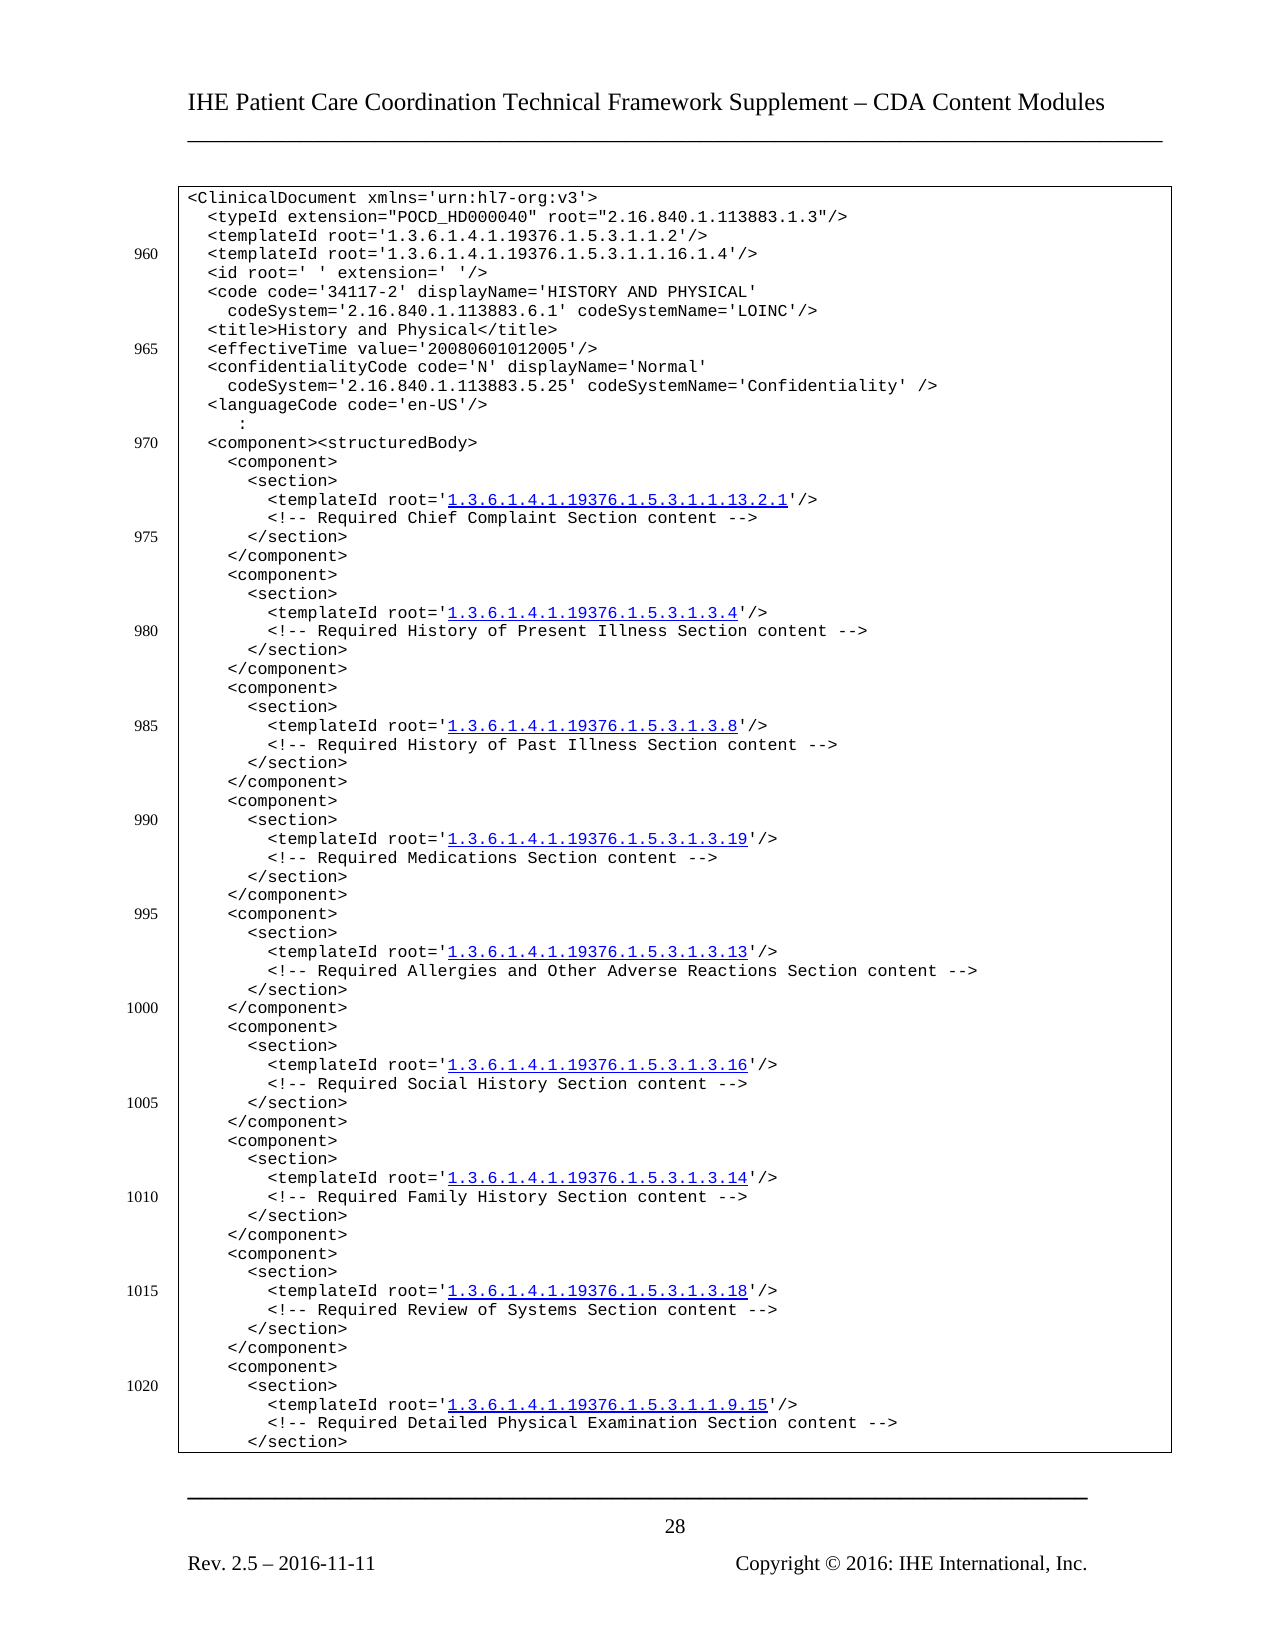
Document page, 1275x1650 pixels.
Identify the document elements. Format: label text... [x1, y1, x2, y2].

text <templateId root='1.3.6.1.4.1.19376.1.5.3.1.1.9.15'/> [187, 1396, 1162, 1415]
text <section> [187, 472, 1162, 491]
text </component> <component> [187, 1339, 1162, 1377]
text <section> [187, 1264, 1162, 1283]
text <section> [187, 1151, 1162, 1170]
text </section> [187, 1207, 1162, 1226]
text codeSystem='2.16.840.1.113883.5.25' codeSystemName='Confidentiality' /> [187, 378, 1162, 397]
text <component> [187, 453, 1162, 472]
text <templateId root='1.3.6.1.4.1.19376.1.5.3.1.3.8'/> [187, 717, 1162, 736]
text <!-- Required Family History Section content --> [187, 1189, 1162, 1207]
text <section> [187, 925, 1162, 943]
text </component> <component> [187, 661, 1162, 698]
text <!-- Required Chief Complaint Section content --> [187, 510, 1162, 529]
text <!-- Required Allergies and Other Adverse Reactions Section content --> [187, 962, 1162, 981]
text <!-- Required History of Past Illness Section content --> [187, 736, 1162, 755]
text </component> <component> [187, 887, 1162, 925]
text </section> [187, 529, 1162, 548]
text <confidentialityCode code='N' displayName='Normal' [187, 359, 1162, 378]
text <!-- Required Detailed Physical Examination Section content --> [187, 1415, 1162, 1434]
text </section> [187, 1321, 1162, 1339]
text </component> <component> [187, 548, 1162, 585]
text </section> [187, 642, 1162, 661]
text <templateId root='1.3.6.1.4.1.19376.1.5.3.1.3.19'/> [187, 830, 1162, 849]
text <!-- Required Review of Systems Section content --> [187, 1302, 1162, 1321]
text </section> [187, 755, 1162, 774]
text </section> [187, 981, 1162, 1000]
text <templateId root='1.3.6.1.4.1.19376.1.5.3.1.3.13'/> [187, 943, 1162, 962]
text <section> [187, 812, 1162, 830]
text <templateId root='1.3.6.1.4.1.19376.1.5.3.1.3.14'/> [187, 1170, 1162, 1189]
text <templateId root='1.3.6.1.4.1.19376.1.5.3.1.1.2'/> <templateId root='1.3.6.1.4.1.19376.1.5.3.1.1.16.1.4'/> [187, 227, 1162, 265]
text <title>History and Physical</title> [187, 321, 1162, 340]
text <section> [187, 1377, 1162, 1396]
text <!-- Required Social History Section content --> [187, 1076, 1162, 1094]
text <typeId extension="POCD_HD000040" root="2.16.840.1.113883.1.3"/> [187, 208, 1162, 227]
text </component> <component> [187, 1113, 1162, 1151]
text <component><structuredBody> [187, 434, 1162, 453]
text <ClinicalDocument xmlns='urn:hl7-org:v3'> [179, 187, 1171, 208]
text </component> <component> [187, 1226, 1162, 1264]
text <id root=' ' extension=' '/> [187, 265, 1162, 284]
text <effectiveTime value='20080601012005'/> [187, 340, 1162, 359]
text </section> [187, 868, 1162, 887]
text </section> [187, 1094, 1162, 1113]
text codeSystem='2.16.840.1.113883.6.1' codeSystemName='LOINC'/> [187, 302, 1162, 321]
text <!-- Required History of Present Illness Section content --> [187, 623, 1162, 642]
text </component> <component> [187, 774, 1162, 812]
text <languageCode code='en-US'/> [187, 397, 1162, 416]
text <!-- Required Medications Section content --> [187, 849, 1162, 868]
text <templateId root='1.3.6.1.4.1.19376.1.5.3.1.3.16'/> [187, 1057, 1162, 1076]
text : [187, 416, 1162, 434]
text <templateId root='1.3.6.1.4.1.19376.1.5.3.1.1.13.2.1'/> [187, 491, 1162, 510]
text <code code='34117-2' displayName='HISTORY AND PHYSICAL' [187, 284, 1162, 302]
text <section> [187, 698, 1162, 717]
text </section> [187, 1434, 1162, 1452]
text <section> [187, 585, 1162, 604]
text </component> <component> [187, 1000, 1162, 1038]
text <templateId root='1.3.6.1.4.1.19376.1.5.3.1.3.4'/> [187, 604, 1162, 623]
text <templateId root='1.3.6.1.4.1.19376.1.5.3.1.3.18'/> [187, 1283, 1162, 1302]
text <section> [187, 1038, 1162, 1057]
